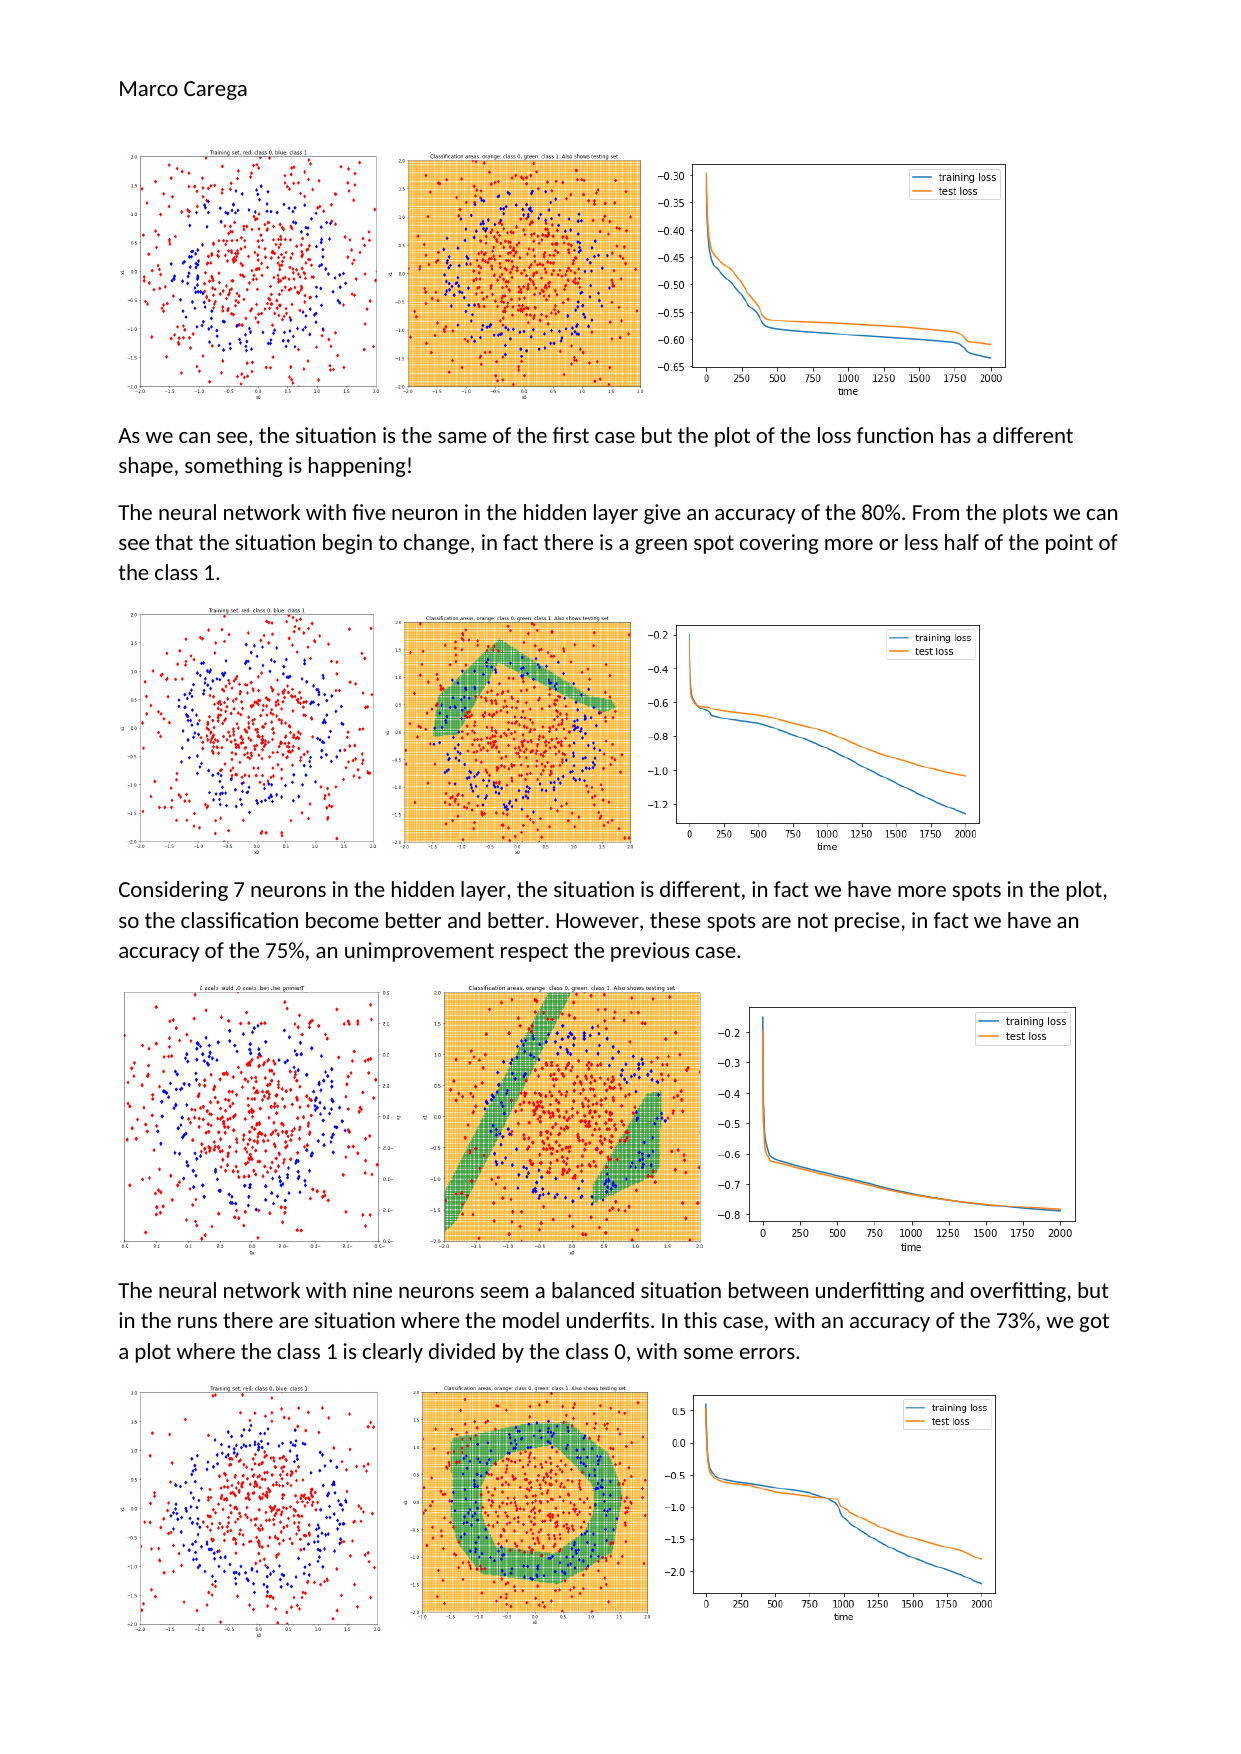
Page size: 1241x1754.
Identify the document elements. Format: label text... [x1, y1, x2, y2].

picture [640, 619, 985, 857]
picture [118, 147, 382, 402]
picture [386, 152, 646, 402]
picture [710, 1002, 1081, 1258]
picture [401, 1383, 653, 1627]
text The neural network with nine neurons seem a balanced situation between underfitting and overfitting, but in the runs there are situation where the model underfits. In this case, with an accuracy of the 73%, we got a plot where the class 1 is clearly divided by the class 0, with some errors. [118, 1276, 1122, 1365]
picture [650, 158, 1010, 402]
picture [421, 982, 705, 1258]
text Considering 7 neurons in the hidden layer, the situation is different, in fact we have more spots in the plot, so the classification become better and better. However, these spots are not precise, in fact we have an accuracy of the 75%, an unimprovement respect the previous case. [118, 876, 1122, 964]
picture [657, 1389, 1001, 1627]
text As we can see, the situation is the same of the first case but the plot of the loss function has a different shape, something is happening! [118, 421, 1122, 479]
picture [118, 605, 379, 857]
picture [118, 982, 403, 1258]
picture [383, 613, 636, 857]
picture [118, 1383, 383, 1640]
text The neural network with five neuron in the hidden layer give an accuracy of the 80%. From the plots we can see that the situation begin to change, in fact there is a green spot covering more or less half of the point of the class 1. [118, 498, 1122, 586]
